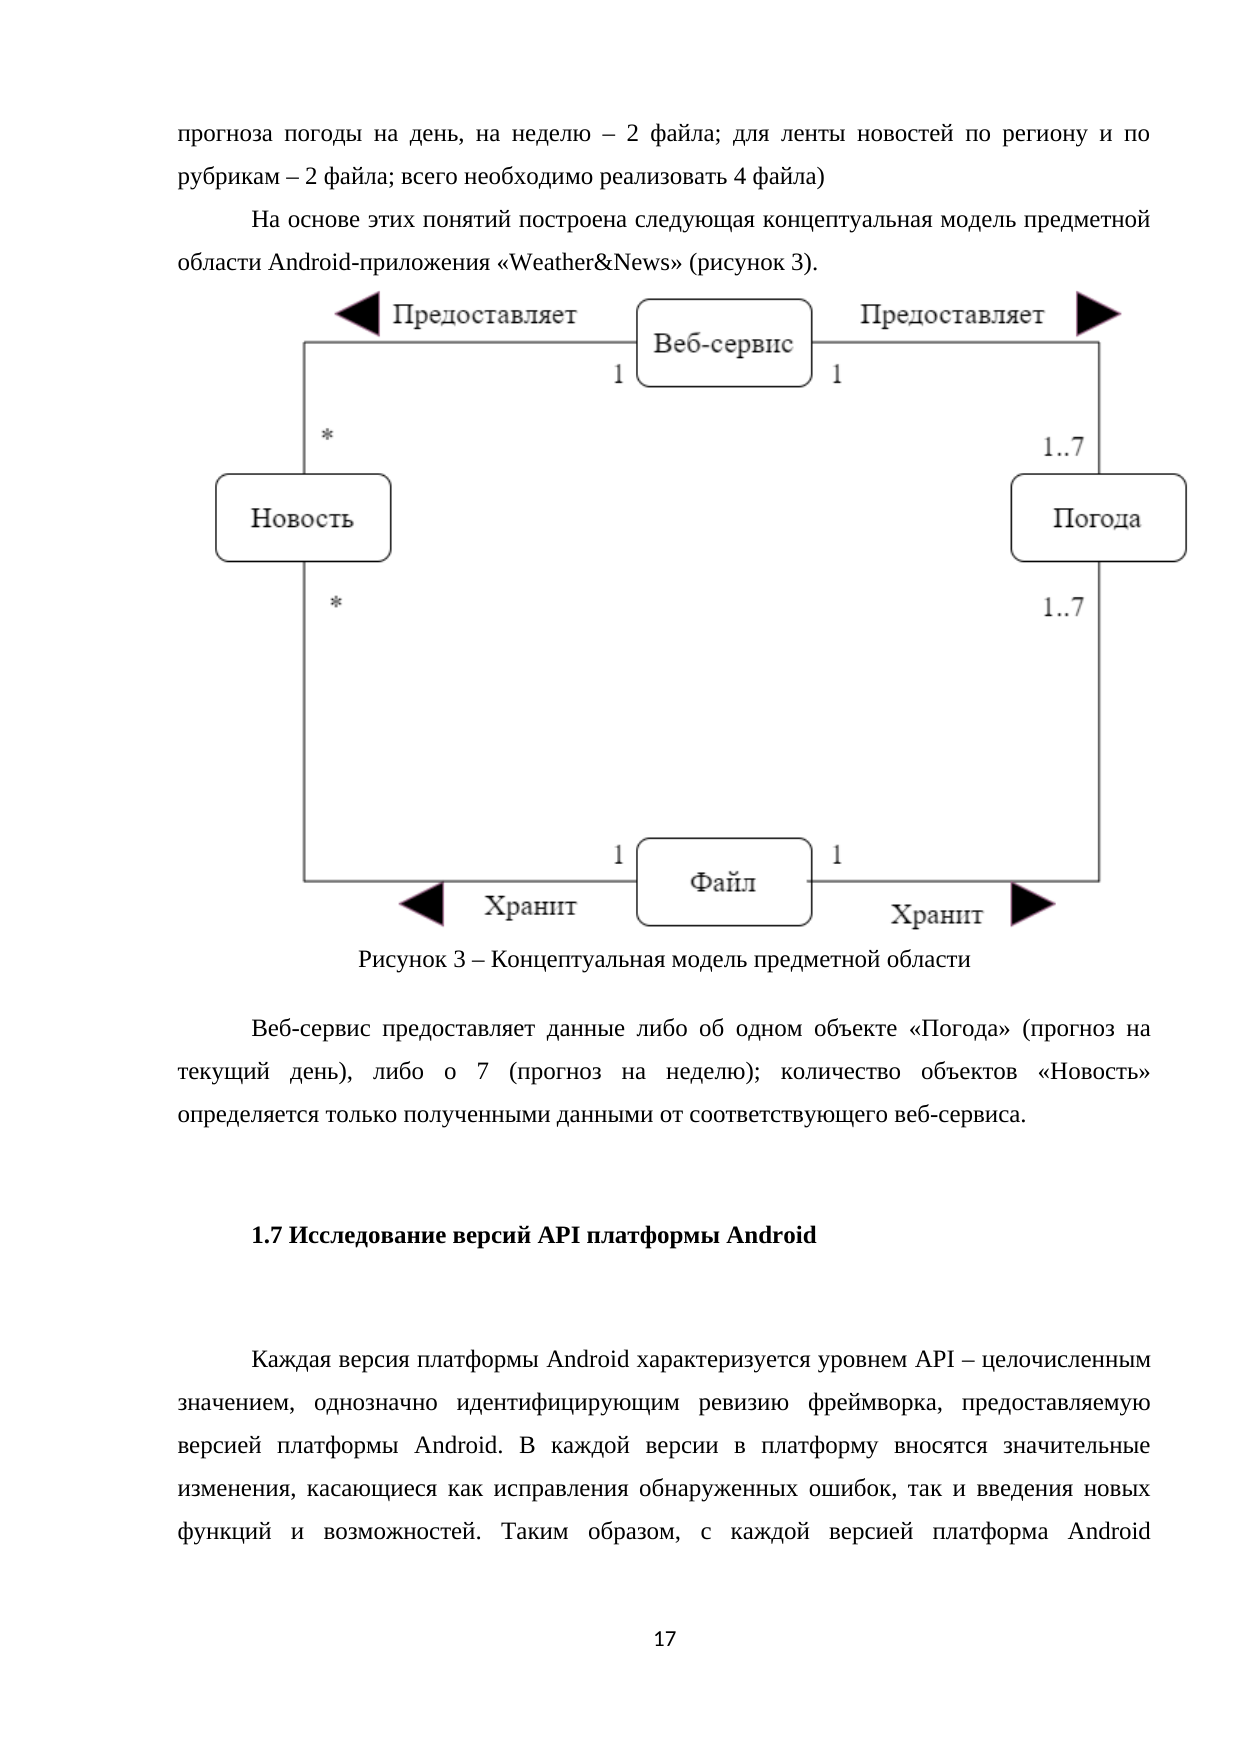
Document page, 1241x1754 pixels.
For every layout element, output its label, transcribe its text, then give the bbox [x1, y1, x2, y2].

text Веб-сервис предоставляет данные либо об одном объекте «Погода» (прогноз на текущий день), либо о 7 (прогноз на неделю); количество объектов «Новость» определяется только полученными данными от соответствующего веб-сервиса. [177, 1013, 1152, 1128]
text На основе этих понятий построена следующая концептуальная модель предметной области Android-приложения «Weather&News» (рисунок 3). [177, 204, 1152, 276]
text Рисунок 3 – Концептуальная модель предметной области [177, 944, 1152, 973]
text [177, 1344, 1152, 1545]
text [177, 118, 1152, 190]
subtitle 1.7 Исследование версий API платформы Android [177, 1220, 1152, 1249]
